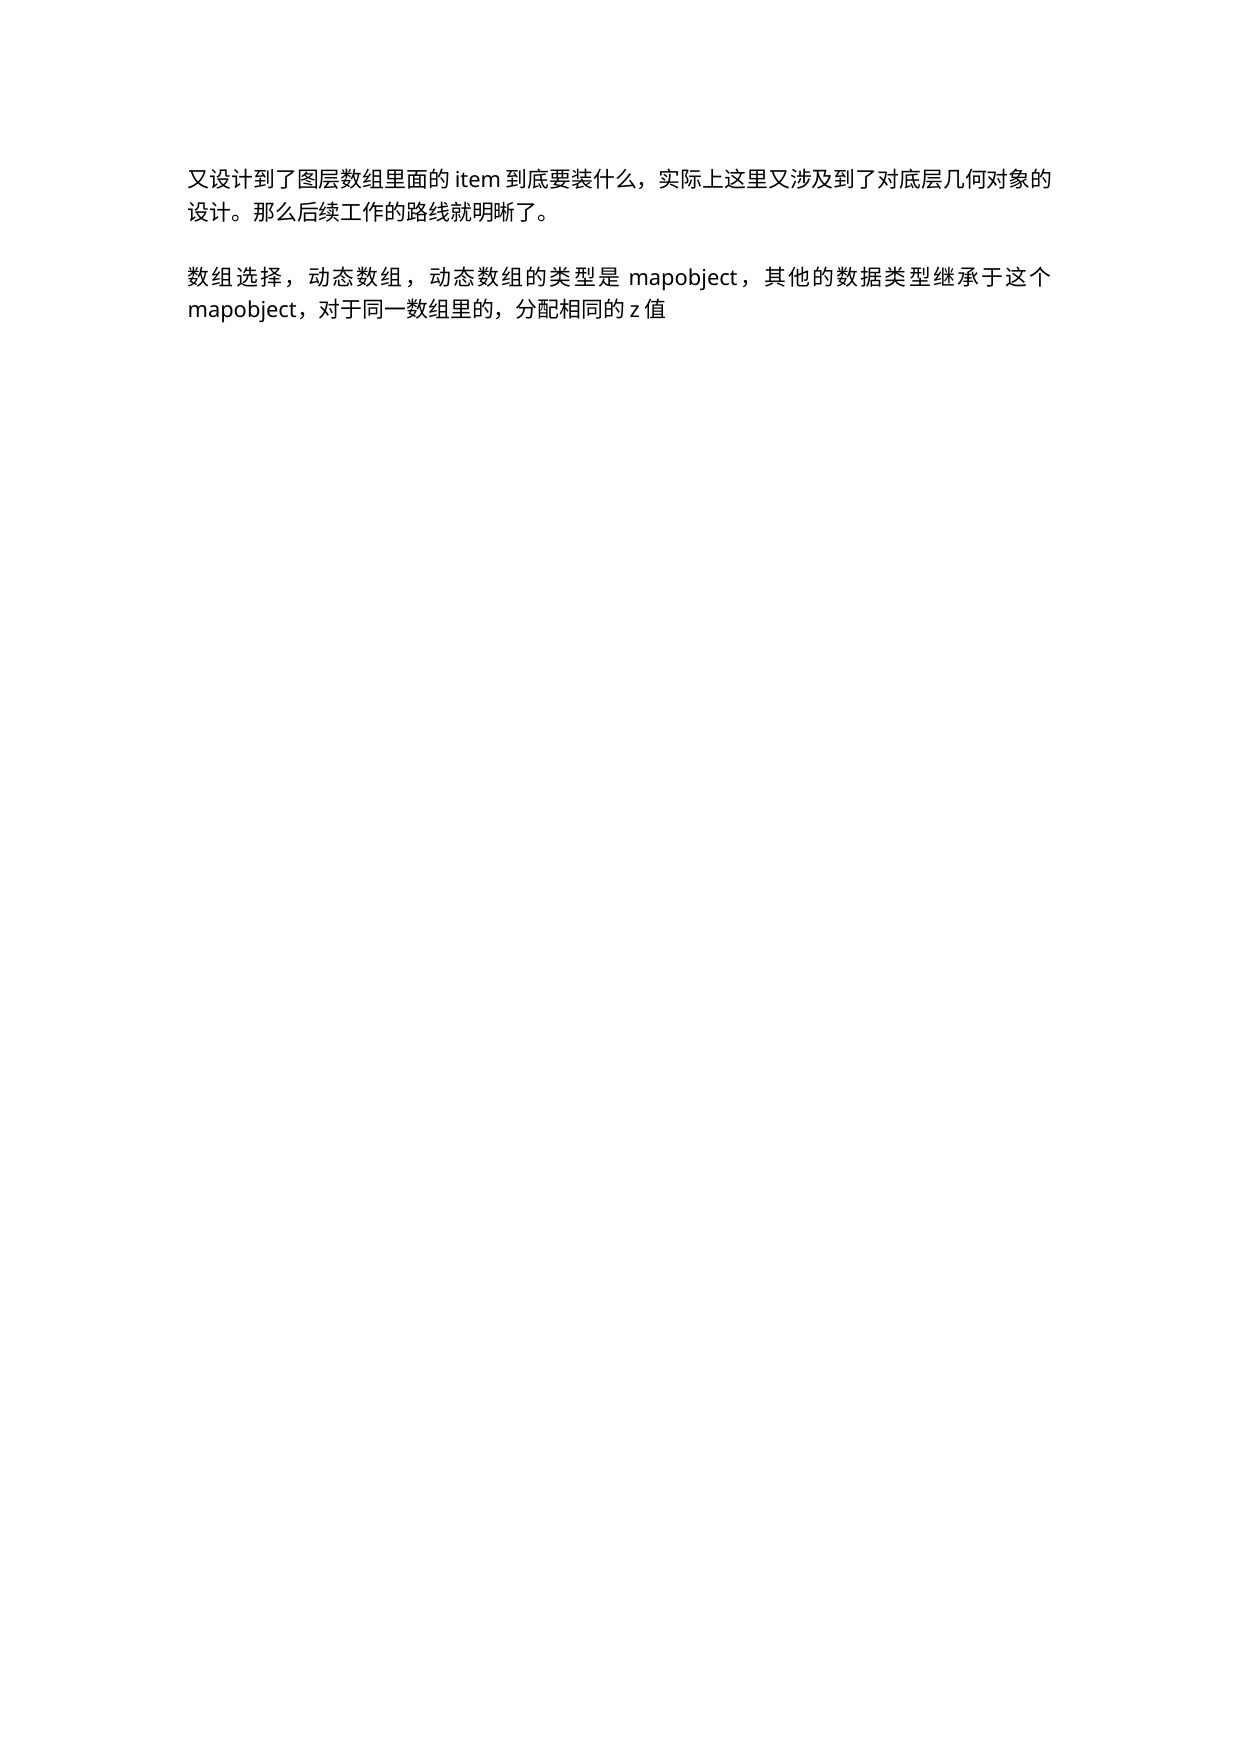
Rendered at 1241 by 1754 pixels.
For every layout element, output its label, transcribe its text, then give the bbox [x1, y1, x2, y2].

text 数组选择，动态数组，动态数组的类型是mapobject，其他的数据类型继承于这个mapobject，对于同一数组里的，分配相同的z值 [187, 259, 1053, 324]
text 那么我的想法就是建一个全局的单例图层数组类，对其他程序提供开放的接口。那么这里又设计到了图层数组里面的item到底要装什么，实际上这里又涉及到了对底层几何对象的设计。那么后续工作的路线就明晰了。 [187, 162, 1053, 227]
